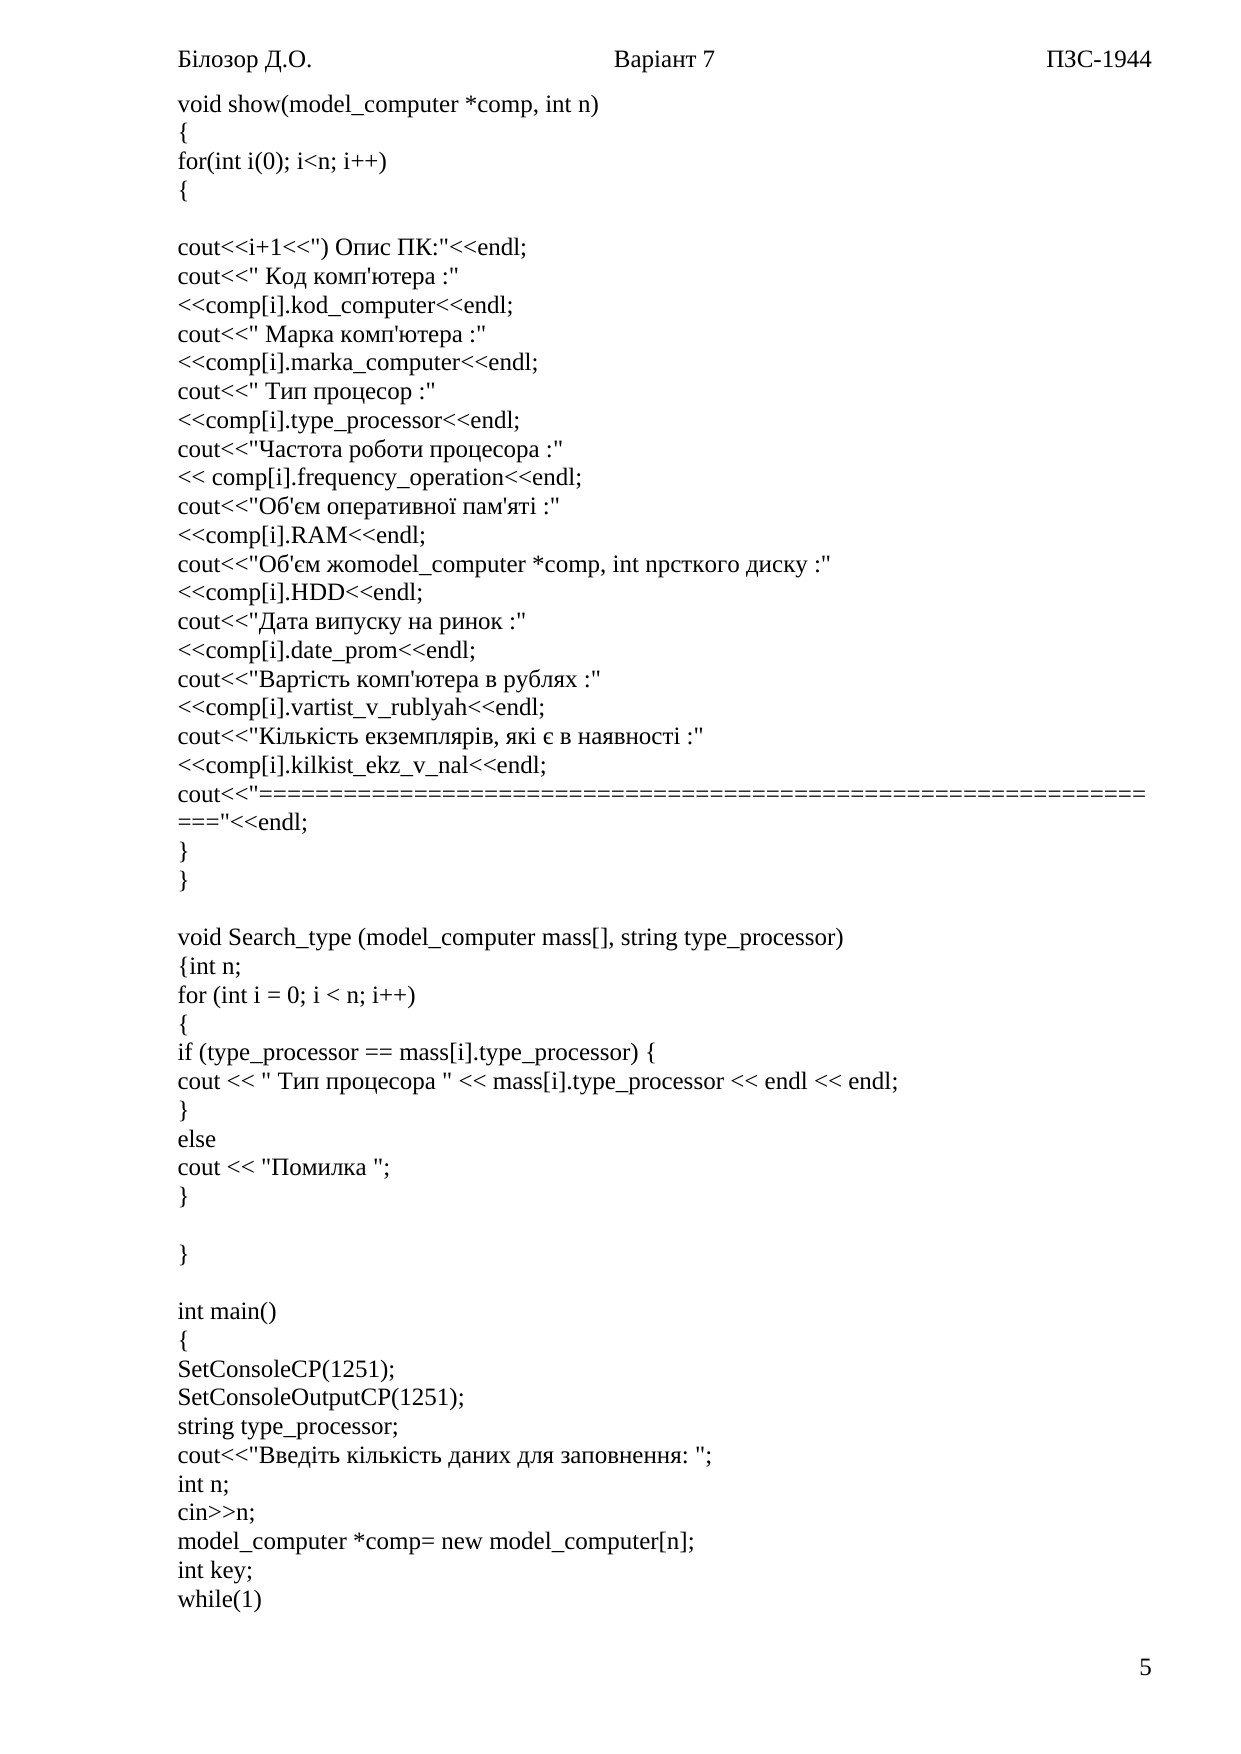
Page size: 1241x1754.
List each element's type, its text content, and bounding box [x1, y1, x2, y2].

text int n; [177, 1469, 1152, 1497]
text cout<<" Код комп'ютера :" [177, 261, 1152, 290]
text int key; [177, 1555, 1152, 1584]
text while(1) [177, 1584, 1152, 1612]
text { [177, 175, 1152, 204]
text <<comp[i].RAM<<endl; [177, 520, 1152, 549]
text } [177, 836, 1152, 865]
text << comp[i].frequency_operation<<endl; [177, 462, 1152, 491]
text cout<<"Частота роботи процесора :" [177, 434, 1152, 462]
text if (type_processor == mass[i].type_processor) { [177, 1037, 1152, 1066]
text for (int i = 0; i < n; i++) [177, 980, 1152, 1009]
text cout<<"Дата випуску на ринок :" [177, 606, 1152, 635]
text cout<<"Об'єм жоmodel_computer *comp, int nрсткого диску :" [177, 549, 1152, 577]
text <<comp[i].marka_computer<<endl; [177, 347, 1152, 376]
text { [177, 1009, 1152, 1037]
text cout<<"=================================================================="<<endl; [177, 779, 1152, 836]
text cin>>n; [177, 1497, 1152, 1526]
text <<comp[i].HDD<<endl; [177, 577, 1152, 606]
text cout << "Помилка "; [177, 1152, 1152, 1181]
text <<comp[i].kilkist_ekz_v_nal<<endl; [177, 750, 1152, 779]
text cout<<"Введіть кількість даних для заповнення: "; [177, 1440, 1152, 1469]
text SetConsoleCP(1251); [177, 1354, 1152, 1382]
text } [177, 1239, 1152, 1267]
text cout << " Тип процесора " << mass[i].type_processor << endl << endl; [177, 1066, 1152, 1095]
text <<comp[i].type_processor<<endl; [177, 405, 1152, 434]
text cout<<"Об'єм оперативної пам'яті :" [177, 491, 1152, 520]
text else [177, 1124, 1152, 1152]
text { [177, 1325, 1152, 1354]
text for(int i(0); i<n; i++) [177, 146, 1152, 175]
text model_computer *comp= new model_computer[n]; [177, 1526, 1152, 1555]
text cout<<"Вартість комп'ютера в рублях :" [177, 664, 1152, 692]
text cout<<" Тип процесор :" [177, 376, 1152, 405]
text SetConsoleOutputCP(1251); [177, 1382, 1152, 1411]
text } [177, 1181, 1152, 1210]
text cout<<" Марка комп'ютера :" [177, 319, 1152, 347]
text <<comp[i].vartist_v_rublyah<<endl; [177, 692, 1152, 721]
text cout<<i+1<<") Опис ПК:"<<endl; [177, 232, 1152, 261]
text <<comp[i].kod_computer<<endl; [177, 290, 1152, 319]
text string type_processor; [177, 1411, 1152, 1440]
text void Search_type (model_computer mass[], string type_processor) [177, 922, 1152, 951]
text } [177, 1095, 1152, 1124]
text void show(model_computer *comp, int n) [177, 89, 1152, 117]
text cout<<"Кількість екземплярів, які є в наявності :" [177, 721, 1152, 750]
text {int n; [177, 951, 1152, 980]
text <<comp[i].date_prom<<endl; [177, 635, 1152, 664]
text { [177, 117, 1152, 146]
text int main() [177, 1296, 1152, 1325]
text } [177, 865, 1152, 894]
